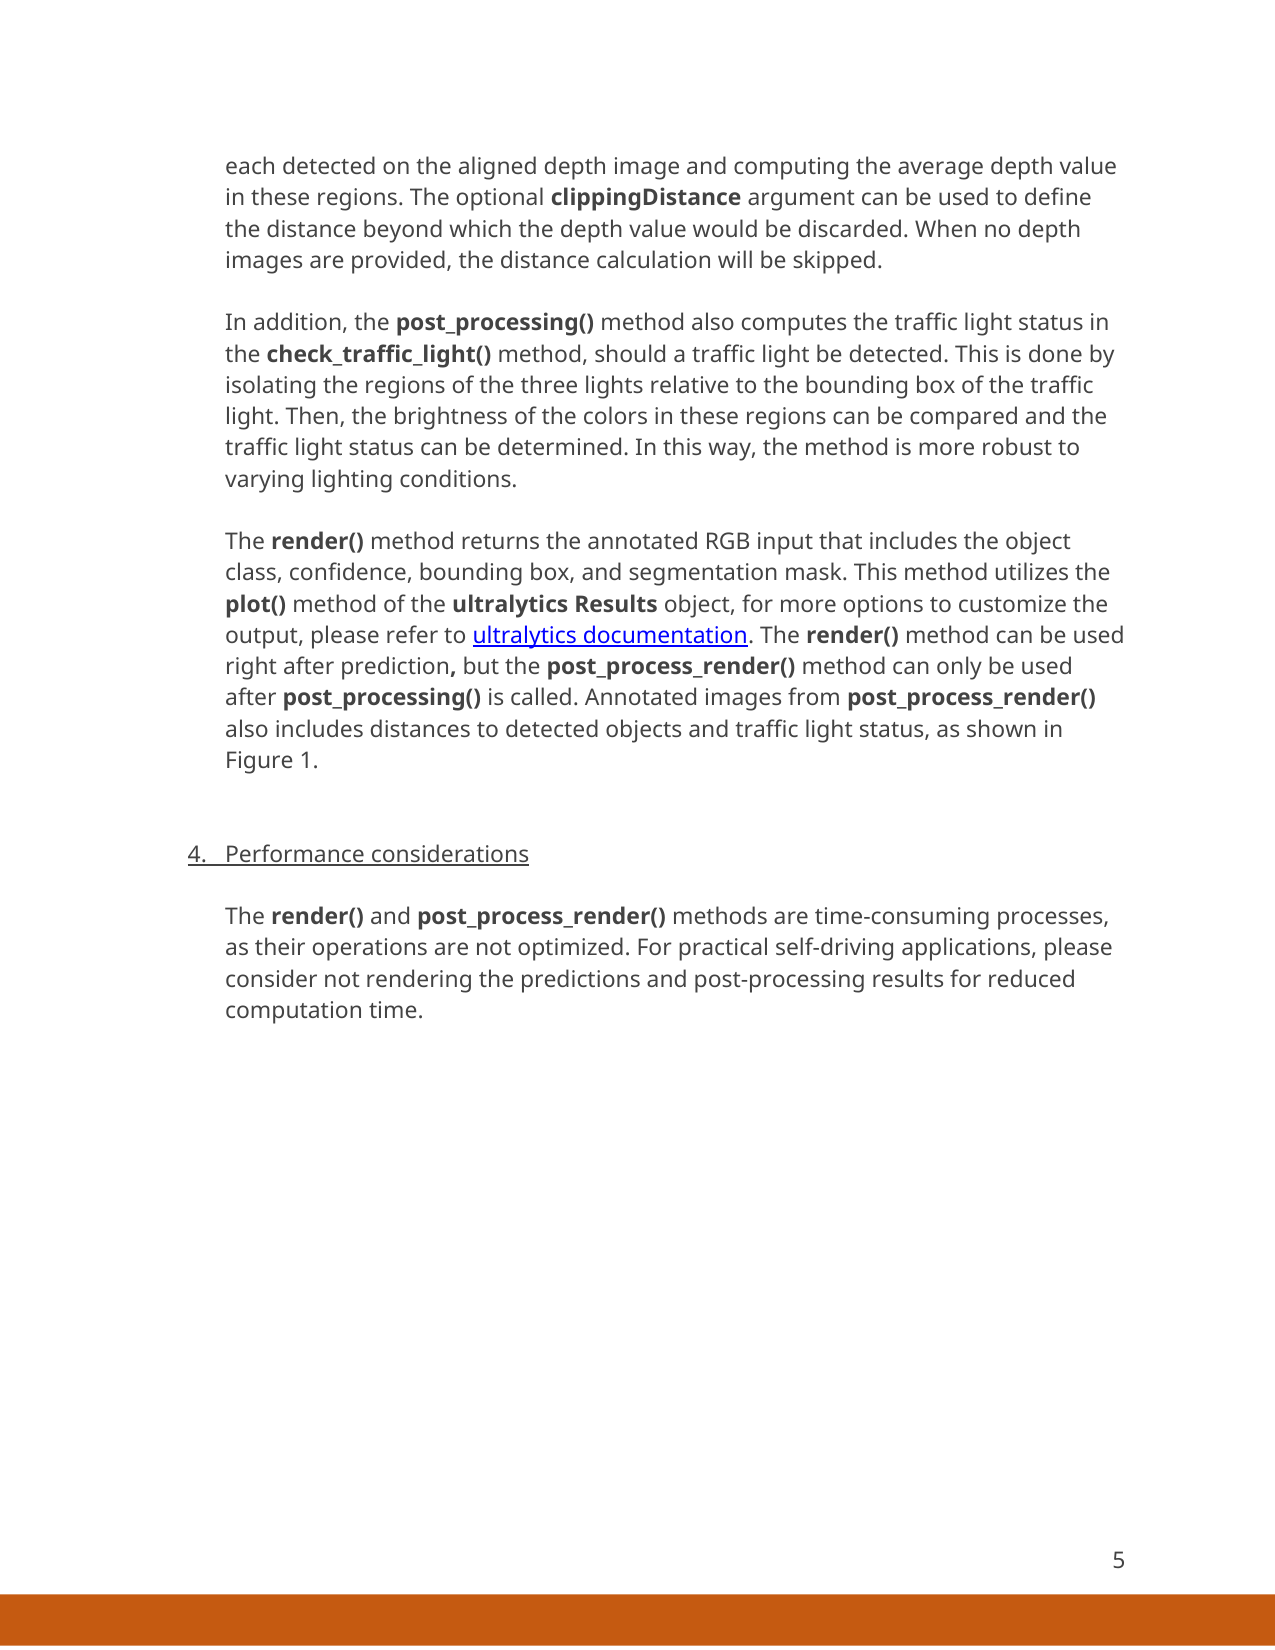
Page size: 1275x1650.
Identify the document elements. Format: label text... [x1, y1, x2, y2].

list Performance considerations [187, 837, 1125, 869]
text In addition, the post_processing() method also computes the traffic light status in the check_traffic_light() method, should a traffic light be detected. This is done by isolating the regions of the three lights relative to the bounding box of the traffic light. Then, the brightness of the colors in these regions can be compared and the traffic light status can be determined. In this way, the method is more robust to varying lighting conditions. [225, 306, 1125, 494]
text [225, 150, 1125, 275]
text The render() method returns the annotated RGB input that includes the object class, confidence, bounding box, and segmentation mask. This method utilizes the plot() method of the ultralytics Results object, for more options to customize the output, please refer to ultralytics documentation. The render() method can be used right after prediction, but the post_process_render() method can only be used after post_processing() is called. Annotated images from post_process_render() also includes distances to detected objects and traffic light status, as shown in Figure 1. [225, 525, 1125, 775]
list The render() and post_process_render() methods are time-consuming processes, as their operations are not optimized. For practical self-driving applications, please consider not rendering the predictions and post-processing results for reduced computation time. [225, 900, 1125, 1025]
